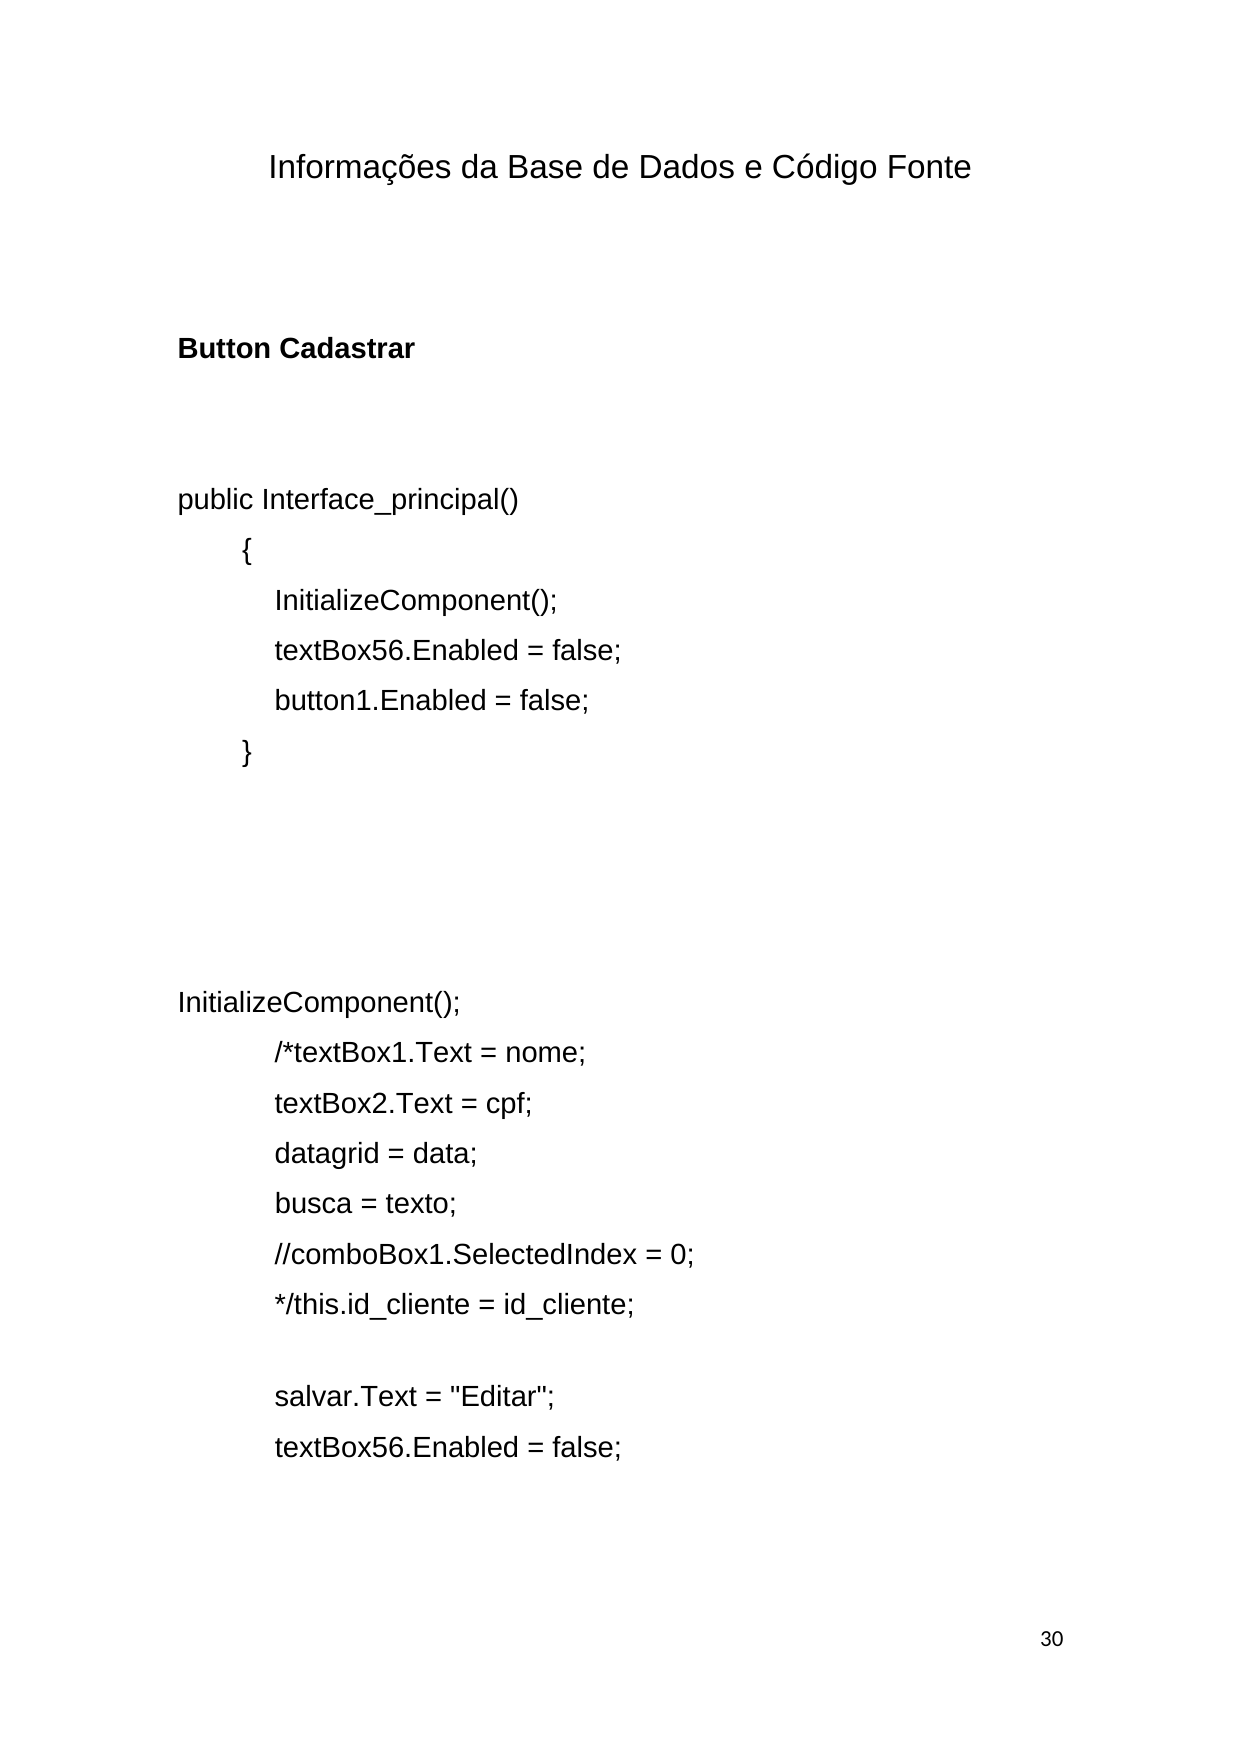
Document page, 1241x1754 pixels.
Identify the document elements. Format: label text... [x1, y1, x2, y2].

text { [177, 532, 1063, 566]
text */this.id_cliente = id_cliente; [177, 1287, 1063, 1321]
text //comboBox1.SelectedIndex = 0; [177, 1237, 1063, 1270]
text salvar.Text = "Editar"; [177, 1379, 1063, 1413]
text textBox2.Text = cpf; [177, 1086, 1063, 1119]
text busca = texto; [177, 1186, 1063, 1220]
text button1.Enabled = false; [177, 683, 1063, 717]
text textBox56.Enabled = false; [177, 633, 1063, 667]
subtitle Informações da Base de Dados e Código Fonte [177, 148, 1063, 186]
text /*textBox1.Text = nome; [177, 1036, 1063, 1069]
text } [177, 734, 1063, 767]
text datagrid = data; [177, 1136, 1063, 1170]
text InitializeComponent(); [177, 985, 1063, 1019]
text public Interface_principal() [177, 482, 1063, 516]
text Button Cadastrar [177, 331, 1063, 365]
text InitializeComponent(); [177, 583, 1063, 616]
text textBox56.Enabled = false; [177, 1430, 1063, 1463]
